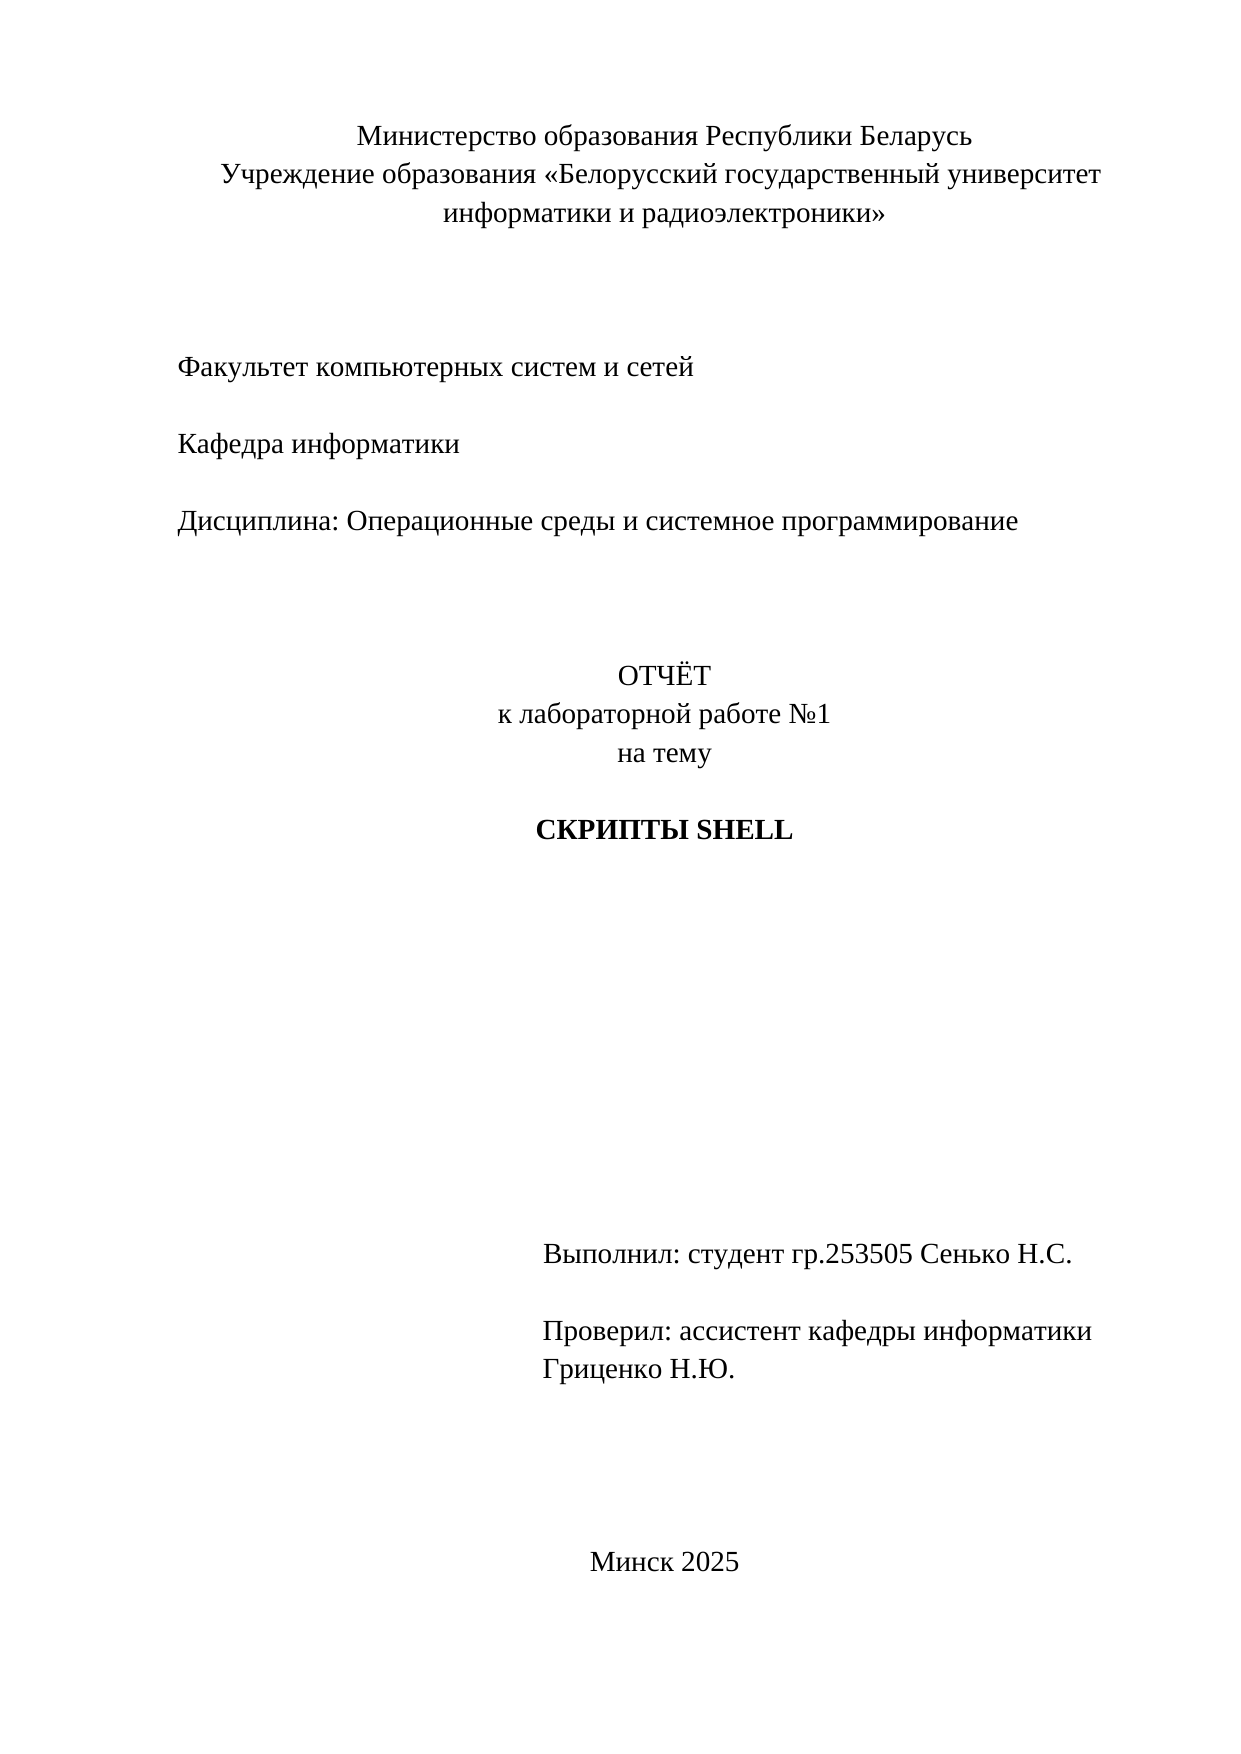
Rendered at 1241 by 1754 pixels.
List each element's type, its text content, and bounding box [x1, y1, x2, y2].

text Факультет компьютерных систем и сетей [177, 349, 1152, 383]
text на тему [177, 735, 1152, 768]
text Учреждение образования «Белорусский государственный университет информатики и радиоэлектроники» [177, 157, 1152, 229]
text Дисциплина: Операционные среды и системное программирование [177, 503, 1152, 537]
text Минск 2025 [177, 1544, 1152, 1578]
text Выполнил: студент гр.253505 Сенько Н.С. [477, 1236, 1152, 1269]
text Министерство образования Республики Беларусь [177, 118, 1152, 152]
text СКРИПТЫ SHELL [177, 812, 1152, 845]
text Кафедра информатики [177, 426, 1152, 460]
text к лабораторной работе №1 [177, 696, 1152, 730]
text Проверил: ассистент кафедры информатики Гриценко Н.Ю. [542, 1313, 1152, 1385]
text ОТЧЁТ [177, 658, 1152, 691]
